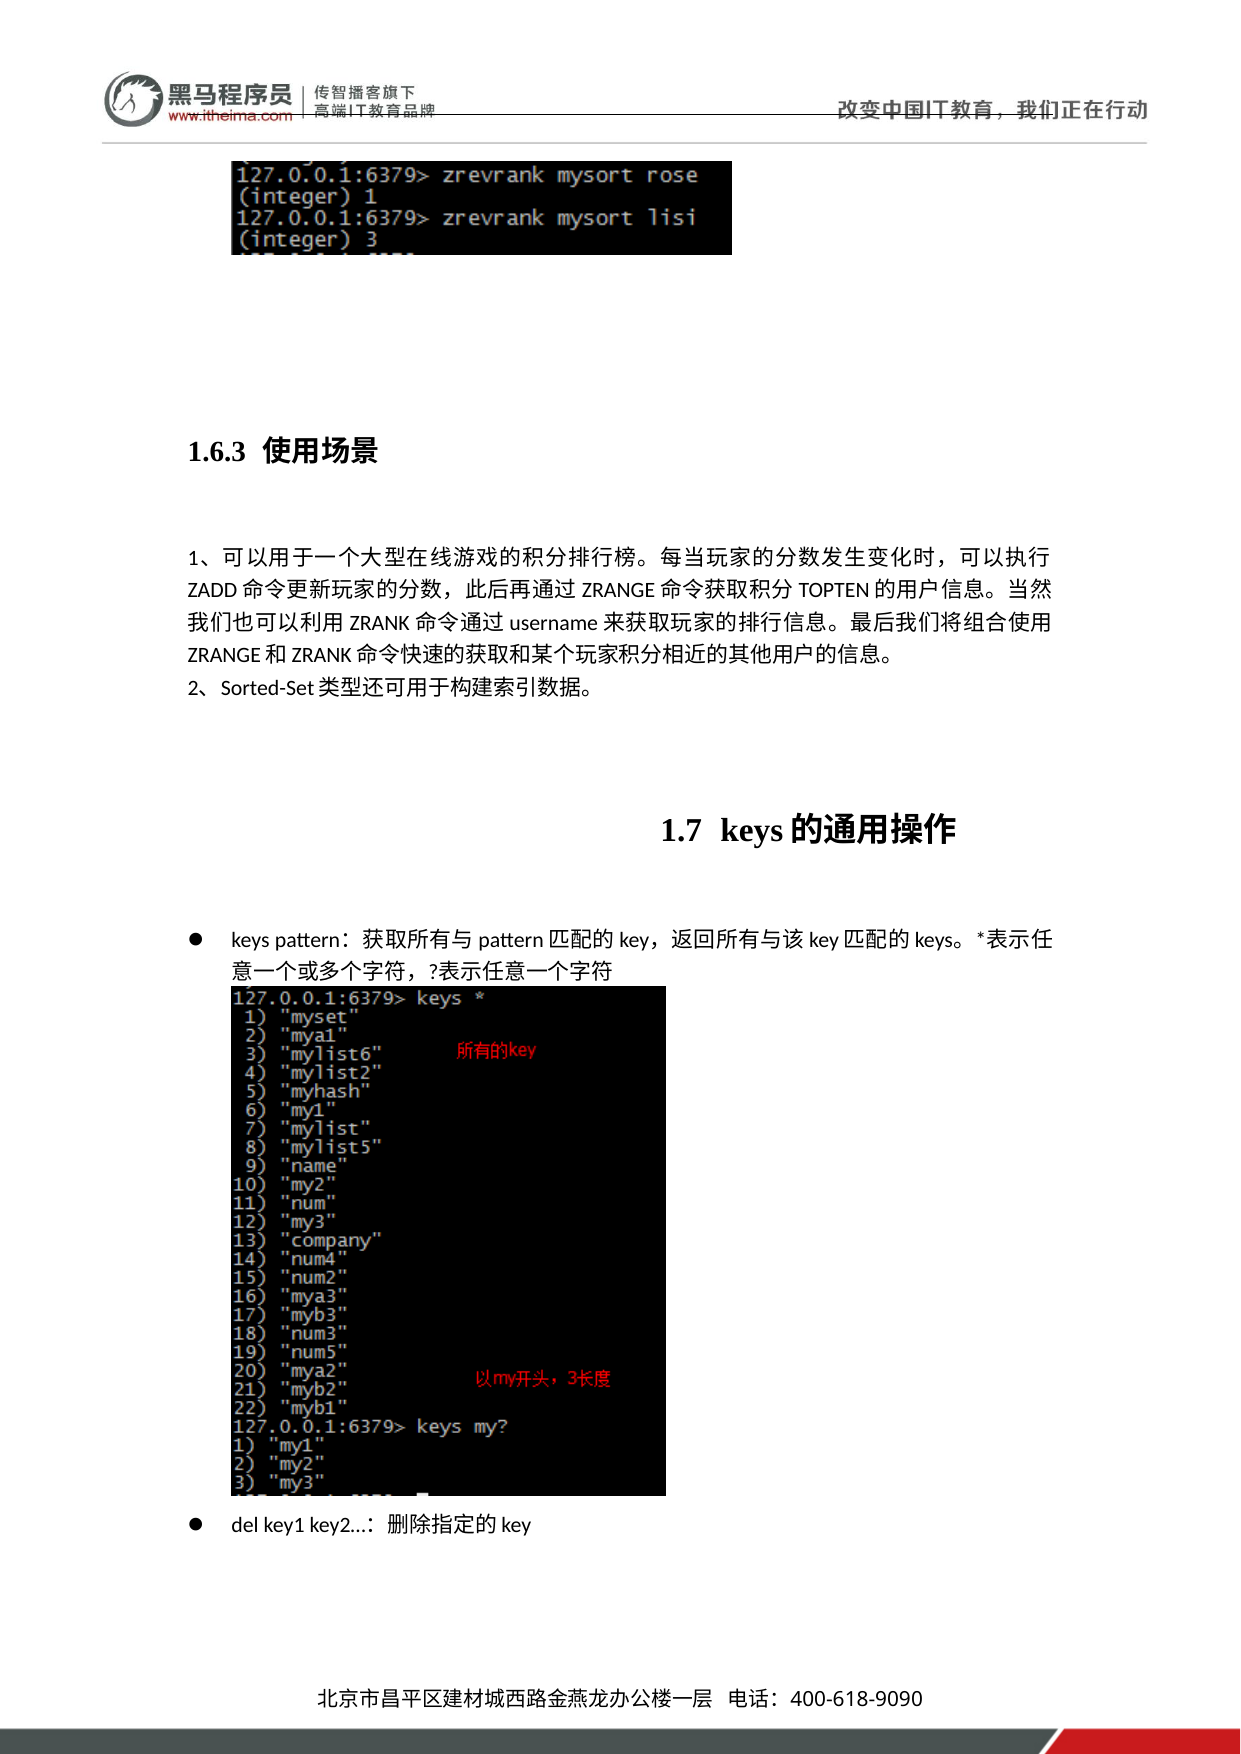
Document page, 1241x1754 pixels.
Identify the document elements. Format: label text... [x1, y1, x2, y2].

subtitle keys的通用操作 [660, 794, 1053, 859]
text 2、Sorted-Set类型还可用于构建索引数据。 [187, 669, 1053, 702]
subtitle 使用场景 [187, 417, 1053, 482]
picture [0, 1669, 1241, 1754]
list del key1 key2…：删除指定的key [187, 1506, 1053, 1539]
picture [231, 161, 732, 255]
picture [0, 0, 1241, 151]
list keys pattern：获取所有与pattern匹配的key，返回所有与该key匹配的keys。*表示任意一个或多个字符，?表示任意一个字符 [187, 921, 1053, 986]
picture [231, 986, 666, 1496]
text 1、可以用于一个大型在线游戏的积分排行榜。每当玩家的分数发生变化时，可以执行ZADD命令更新玩家的分数，此后再通过ZRANGE命令获取积分TOPTEN的用户信息。当然我们也可以利用ZRANK命令通过username来获取玩家的排行信息。最后我们将组合使用ZRANGE和ZRANK命令快速的获取和某个玩家积分相近的其他用户的信息。 [187, 539, 1053, 669]
